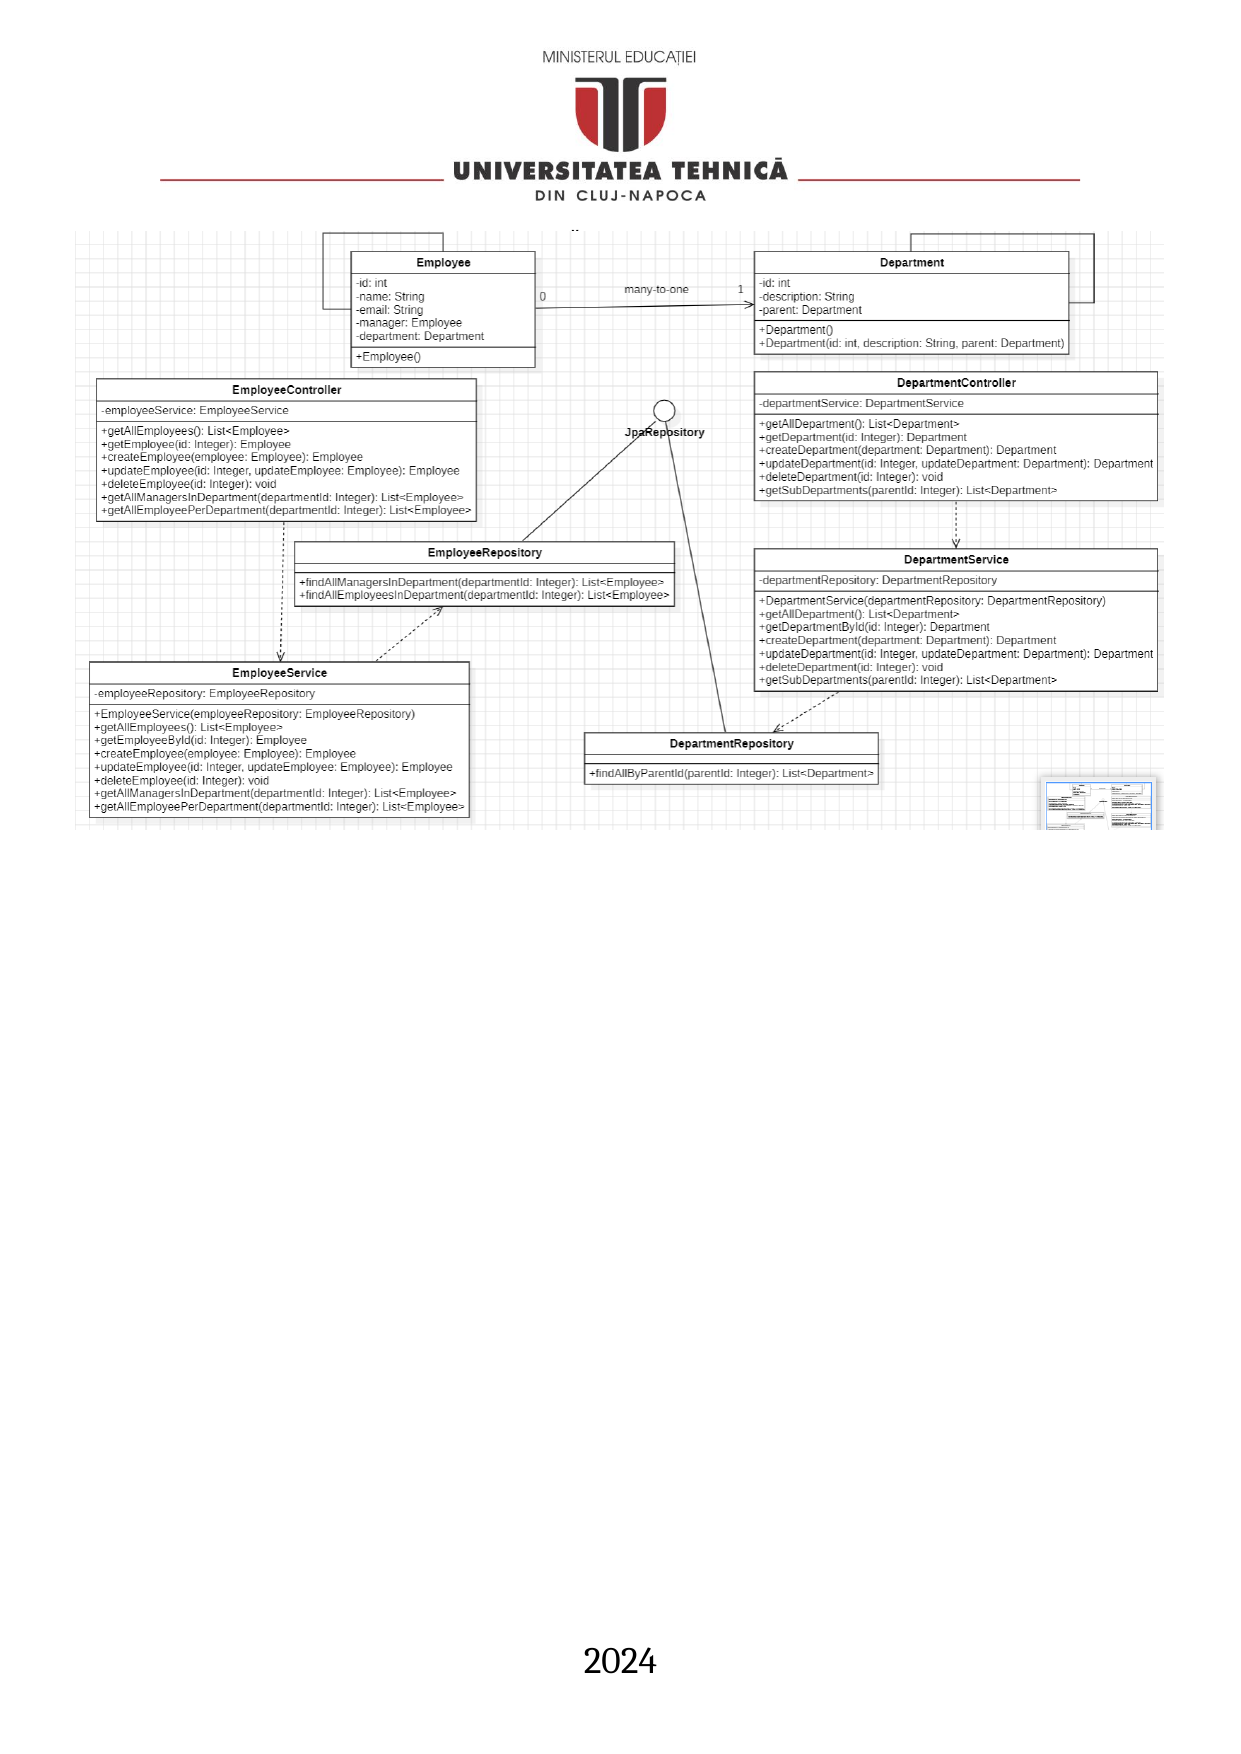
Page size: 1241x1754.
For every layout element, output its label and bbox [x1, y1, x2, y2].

picture [75, 231, 1164, 830]
picture [160, 47, 1080, 201]
